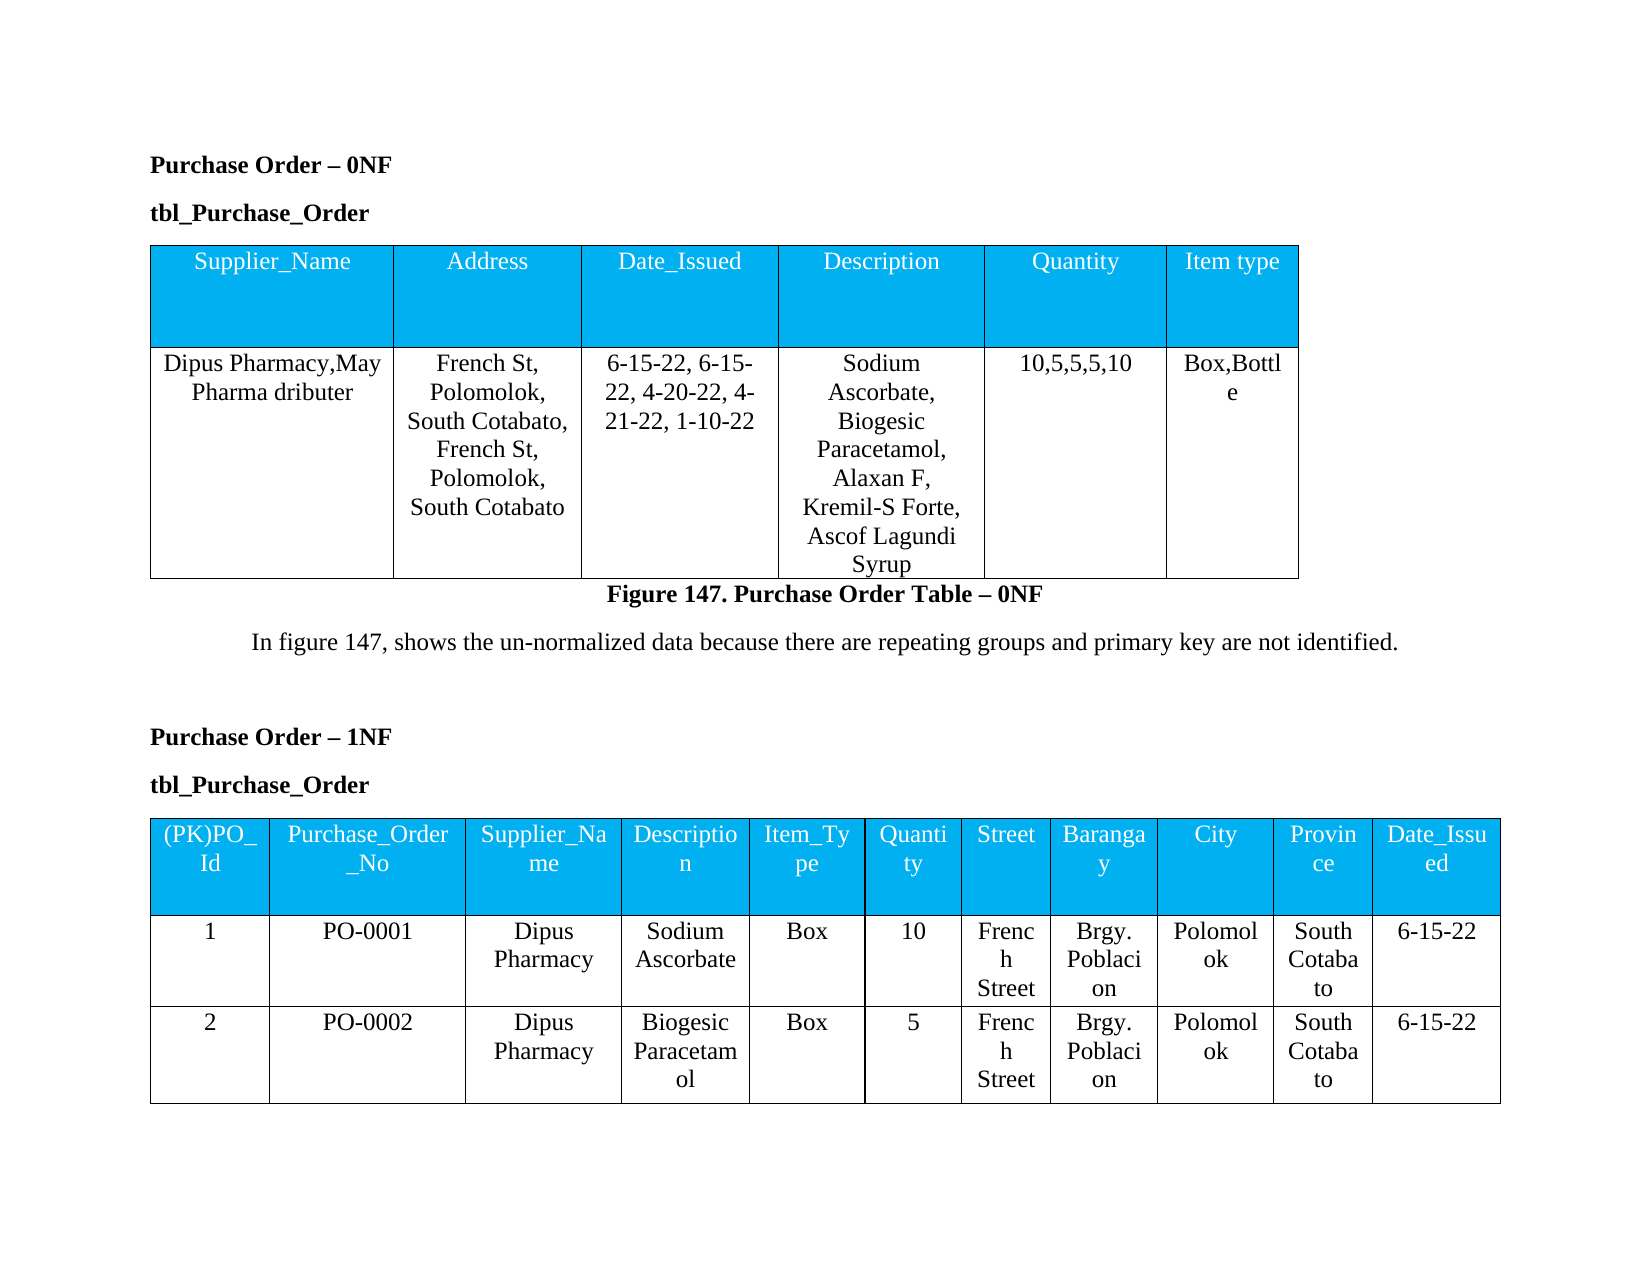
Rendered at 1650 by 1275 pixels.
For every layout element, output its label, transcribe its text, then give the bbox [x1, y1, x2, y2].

table_cell 6-15-22, 6-15-22, 4-20-22, 4-21-22, 1-10-22 [582, 348, 778, 578]
table_header Street [962, 819, 1050, 915]
table_cell 2 [151, 1007, 269, 1103]
table_cell Dipus Pharmacy,May Pharma dributer [151, 348, 393, 578]
table_header Date_Issued [582, 246, 778, 347]
table_cell Sodium Ascorbate [622, 916, 749, 1006]
text Figure 147. Purchase Order Table – 0NF [150, 579, 1500, 608]
table_cell Sodium Ascorbate, Biogesic Paracetamol, Alaxan F, Kremil-S Forte, Ascof Lagundi Syrup [779, 348, 984, 578]
table_cell French Street [962, 1007, 1050, 1103]
table_cell French St, Polomolok, South Cotabato, French St, Polomolok, South Cotabato [394, 348, 581, 578]
table_cell Dipus Pharmacy [466, 916, 621, 1006]
table_cell Box [750, 916, 864, 1006]
table_header Description [779, 246, 984, 347]
table_cell Box [750, 1007, 864, 1103]
table_header Item type [1167, 246, 1298, 347]
text Purchase Order – 1NF [150, 722, 1500, 751]
table_cell PO-0002 [270, 1007, 465, 1103]
table_cell 5 [866, 1007, 961, 1103]
table_header Date_Issued [1373, 819, 1500, 915]
text tbl_Purchase_Order [150, 198, 1500, 226]
table_header Purchase_Order_No [270, 819, 465, 915]
text tbl_Purchase_Order [150, 770, 1500, 799]
table_header Description [622, 819, 749, 915]
table_cell 1 [151, 916, 269, 1006]
table_cell 6-15-22 [1373, 1007, 1500, 1103]
table_cell 10,5,5,5,10 [985, 348, 1166, 578]
table_header Supplier_Name [151, 246, 393, 347]
table_cell Biogesic Paracetamol [622, 1007, 749, 1103]
table_cell 10 [866, 916, 961, 1006]
table_header Supplier_Name [466, 819, 621, 915]
table_header City [1158, 819, 1273, 915]
table_cell South Cotabato [1274, 916, 1372, 1006]
table_header Quantity [985, 246, 1166, 347]
table_cell Dipus Pharmacy [466, 1007, 621, 1103]
table_cell Polomolok [1158, 916, 1273, 1006]
table_cell 6-15-22 [1373, 916, 1500, 1006]
table_cell South Cotabato [1274, 1007, 1372, 1103]
table_cell Brgy. Poblacion [1051, 916, 1157, 1006]
text Purchase Order – 0NF [150, 150, 1500, 179]
table_header Item_Type [750, 819, 864, 915]
table_cell French Street [962, 916, 1050, 1006]
table_header Quantity [866, 819, 961, 915]
table_cell Box,Bottle [1167, 348, 1298, 578]
table_cell PO-0001 [270, 916, 465, 1006]
table_cell Polomolok [1158, 1007, 1273, 1103]
table_header Province [1274, 819, 1372, 915]
table_header (PK)PO_Id [151, 819, 269, 915]
text In figure 147, shows the un-normalized data because there are repeating groups and primary key are not identified. [150, 627, 1500, 656]
table_cell Brgy. Poblacion [1051, 1007, 1157, 1103]
table_header Barangay [1051, 819, 1157, 915]
table_header Address [394, 246, 581, 347]
